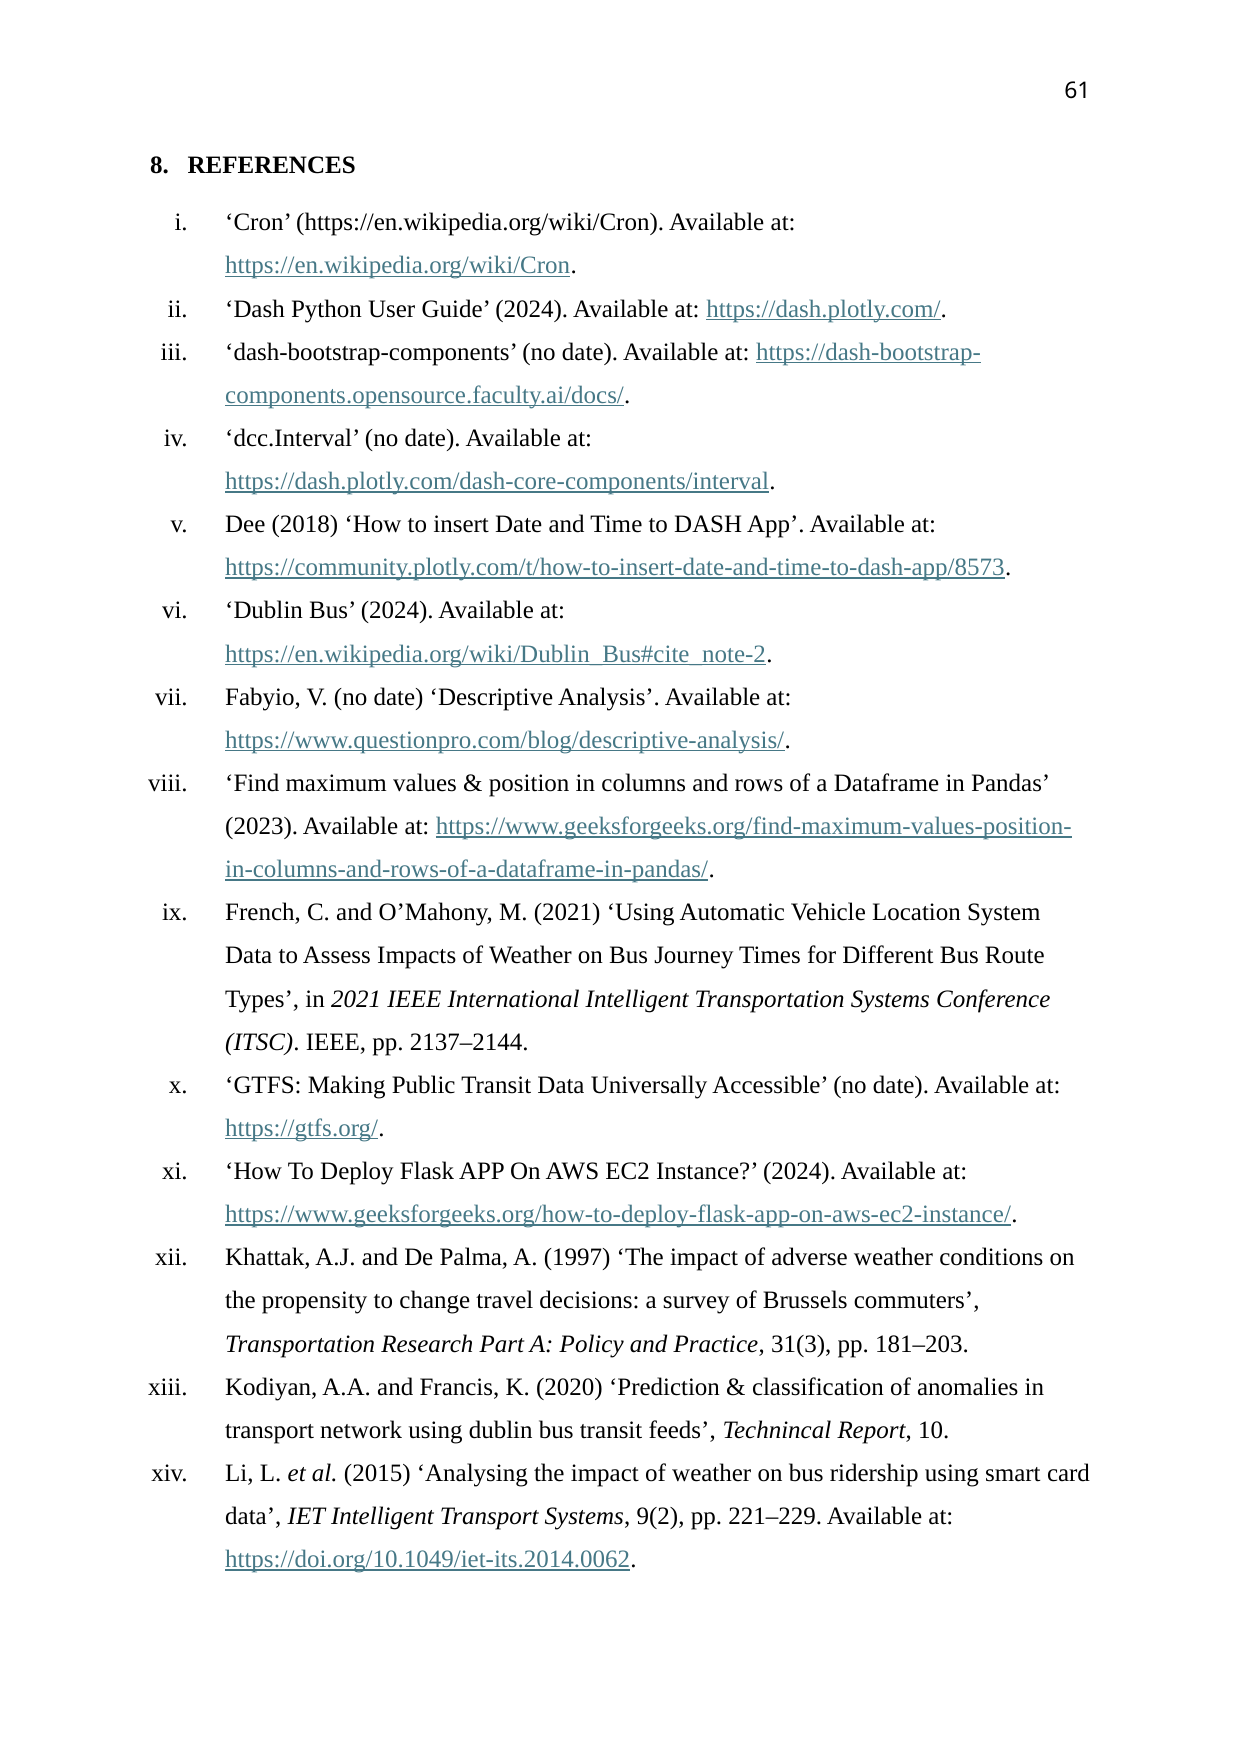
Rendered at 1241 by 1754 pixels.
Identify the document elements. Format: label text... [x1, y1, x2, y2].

list Khattak, A.J. and De Palma, A. (1997) ‘The impact of adverse weather conditions on the propensity to change travel decisions: a survey of Brussels commuters’, Transportation Research Part A: Policy and Practice, 31(3), pp. 181–203. [187, 1242, 1090, 1357]
list ‘Dublin Bus’ (2024). Available at: https://en.wikipedia.org/wiki/Dublin_Bus#cite_note-2. [187, 596, 1090, 667]
list ‘Cron’ (https://en.wikipedia.org/wiki/Cron). Available at: https://en.wikipedia.org/wiki/Cron. [187, 207, 1090, 279]
list ‘How To Deploy Flask APP On AWS EC2 Instance?’ (2024). Available at: https://www.geeksforgeeks.org/how-to-deploy-flask-app-on-aws-ec2-instance/. [187, 1156, 1090, 1228]
list Dee (2018) ‘How to insert Date and Time to DASH App’. Available at: https://community.plotly.com/t/how-to-insert-date-and-time-to-dash-app/8573. [187, 509, 1090, 581]
list ‘GTFS: Making Public Transit Data Universally Accessible’ (no date). Available at: https://gtfs.org/. [187, 1070, 1090, 1142]
subtitle REFERENCES [150, 150, 1090, 179]
list Kodiyan, A.A. and Francis, K. (2020) ‘Prediction & classification of anomalies in transport network using dublin bus transit feeds’, Technincal Report, 10. [187, 1372, 1090, 1444]
list French, C. and O’Mahony, M. (2021) ‘Using Automatic Vehicle Location System Data to Assess Impacts of Weather on Bus Journey Times for Different Bus Route Types’, in 2021 IEEE International Intelligent Transportation Systems Conference (ITSC). IEEE, pp. 2137–2144. [187, 897, 1090, 1056]
list ‘dcc.Interval’ (no date). Available at: https://dash.plotly.com/dash-core-components/interval. [187, 423, 1090, 495]
list ‘Dash Python User Guide’ (2024). Available at: https://dash.plotly.com/. [187, 294, 1090, 322]
list ‘dash-bootstrap-components’ (no date). Available at: https://dash-bootstrap-components.opensource.faculty.ai/docs/. [187, 337, 1090, 409]
list Li, L. et al. (2015) ‘Analysing the impact of weather on bus ridership using smart card data’, IET Intelligent Transport Systems, 9(2), pp. 221–229. Available at: https://doi.org/10.1049/iet-its.2014.0062. [187, 1458, 1090, 1573]
list Fabyio, V. (no date) ‘Descriptive Analysis’. Available at: https://www.questionpro.com/blog/descriptive-analysis/. [187, 682, 1090, 754]
list ‘Find maximum values & position in columns and rows of a Dataframe in Pandas’ (2023). Available at: https://www.geeksforgeeks.org/find-maximum-values-position-in-columns-and-rows-of-a-dataframe-in-pandas/. [187, 768, 1090, 883]
